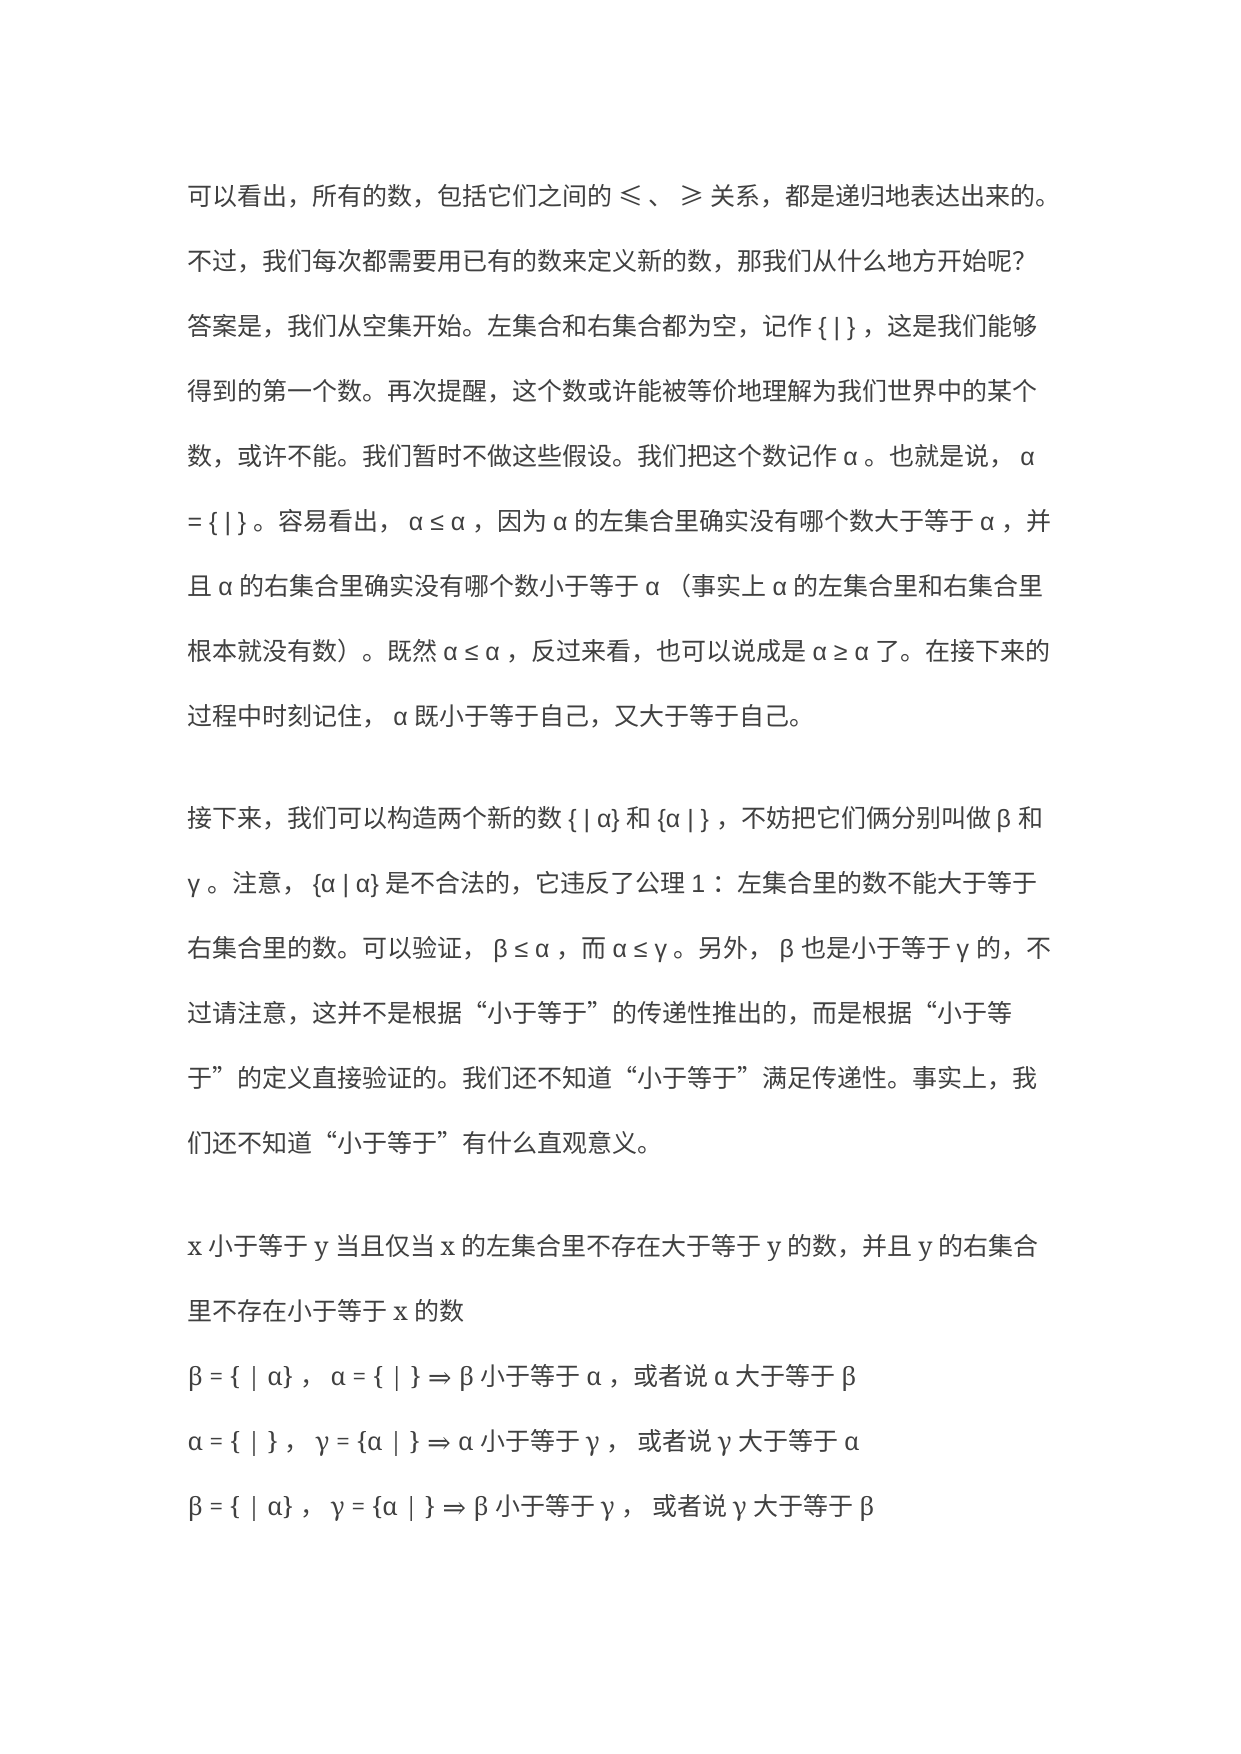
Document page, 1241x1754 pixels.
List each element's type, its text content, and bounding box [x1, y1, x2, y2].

text 可以看出，所有的数，包括它们之间的 ≤ 、 ≥ 关系，都是递归地表达出来的。不过，我们每次都需要用已有的数来定义新的数，那我们从什么地方开始呢？答案是，我们从空集开始。左集合和右集合都为空，记作 { | } ，这是我们能够得到的第一个数。再次提醒，这个数或许能被等价地理解为我们世界中的某个数，或许不能。我们暂时不做这些假设。我们把这个数记作 α 。也就是说， α = { | } 。容易看出， α ≤ α ，因为 α 的左集合里确实没有哪个数大于等于 α ，并且 α 的右集合里确实没有哪个数小于等于 α （事实上 α 的左集合里和右集合里根本就没有数）。既然 α ≤ α ，反过来看，也可以说成是 α ≥ α 了。在接下来的过程中时刻记住， α 既小于等于自己，又大于等于自己。 [187, 162, 1053, 747]
text 接下来，我们可以构造两个新的数 { | α} 和 {α | } ，不妨把它们俩分别叫做 β 和 γ 。注意， {α | α} 是不合法的，它违反了公理 1 ：左集合里的数不能大于等于右集合里的数。可以验证， β ≤ α ，而 α ≤ γ 。另外， β 也是小于等于 γ 的，不过请注意，这并不是根据“小于等于”的传递性推出的，而是根据“小于等于”的定义直接验证的。我们还不知道“小于等于”满足传递性。事实上，我们还不知道“小于等于”有什么直观意义。 [187, 784, 1053, 1174]
text x 小于等于 y 当且仅当 x 的左集合里不存在大于等于 y 的数，并且 y 的右集合里不存在小于等于 x 的数 β = { | α} ， α = { | } ⇒ β 小于等于 α ，或者说 α 大于等于 β α = { | } ， γ = {α | } ⇒ α 小于等于 γ ， 或者说 γ 大于等于 α β = { | α} ， γ = {α | } ⇒ β 小于等于 γ ， 或者说 γ 大于等于 β [187, 1212, 1053, 1537]
